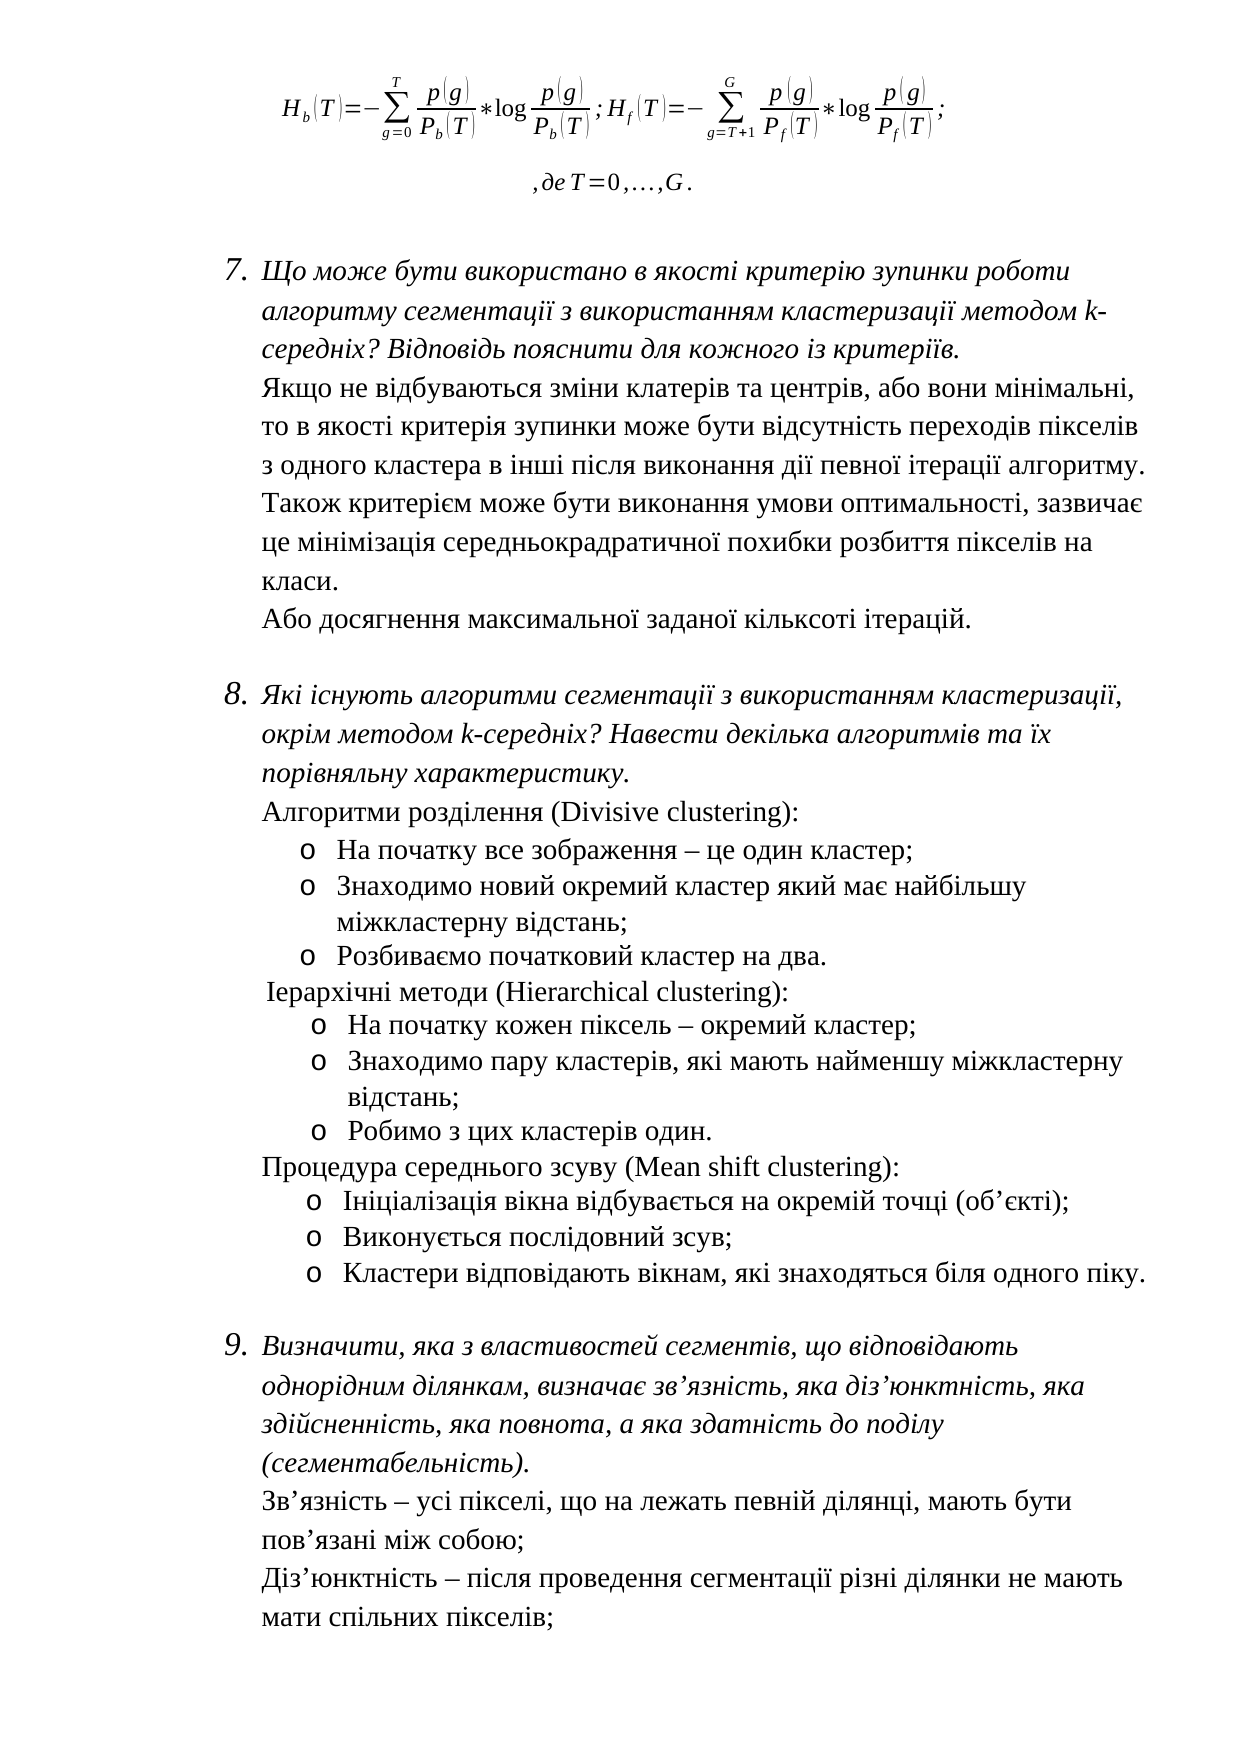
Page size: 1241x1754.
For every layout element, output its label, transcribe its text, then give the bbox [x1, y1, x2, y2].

text Алгоритми розділення (Divisive clustering): [261, 794, 1152, 827]
list Знаходимо новий окремий кластер який має найбільшу міжкластерну відстань; [299, 868, 1152, 938]
list Розбиваємо початковий кластер на два. [299, 938, 1152, 974]
list Виконується послідовний зсув; [305, 1219, 1152, 1255]
list Робимо з цих кластерів один. [310, 1113, 1152, 1149]
list Що може бути використано в якості критерію зупинки роботи алгоритму сегментації з використанням кластеризації методом k-середніх? Відповідь пояснити для кожного із критеріїв. [224, 249, 1152, 365]
list На початку все зображення – це один кластер; [299, 832, 1152, 868]
list Які існують алгоритми сегментації з використанням кластеризації, окрім методом k-середніх? Навести декілька алгоритмів та їх порівняльну характеристику. [224, 673, 1152, 789]
list Ініціалізація вікна відбувається на окремій точці (об’єкті); [305, 1183, 1152, 1219]
text Іерархічні методи (Hierarchical clustering): [266, 974, 1152, 1007]
text Діз’юнктність – після проведення сегментації різні ділянки не мають мати спільних пікселів; [261, 1560, 1152, 1632]
text Якщо не відбуваються зміни клатерів та центрів, або вони мінімальні, то в якості критерія зупинки може бути відсутність переходів пікселів з одного кластера в інші після виконання дії певної ітерації алгоритму. [261, 370, 1152, 481]
text Процедура середнього зсуву (Mean shift clustering): [261, 1149, 1152, 1183]
text Зв’язність – усі пікселі, що на лежать певній ділянці, мають бути пов’язані між собою; [261, 1483, 1152, 1555]
list Визначити, яка з властивостей сегментів, що відповідають однорідним ділянкам, визначає зв’язність, яка діз’юнктність, яка здійсненність, яка повнота, а яка здатність до поділу (сегментабельність). [224, 1324, 1152, 1478]
list Знаходимо пару кластерів, які мають найменшу міжкластерну відстань; [310, 1043, 1152, 1113]
text Також критерієм може бути виконання умови оптимальності, зазвичає це мінімізація середньокрадратичної похибки розбиття пікселів на класи. [261, 486, 1152, 596]
list Кластери відповідають вікнам, які знаходяться біля одного піку. [305, 1255, 1152, 1291]
list На початку кожен піксель – окремий кластер; [310, 1007, 1152, 1043]
text Або досягнення максимальної заданої кільксоті ітерацій. [261, 601, 1152, 635]
